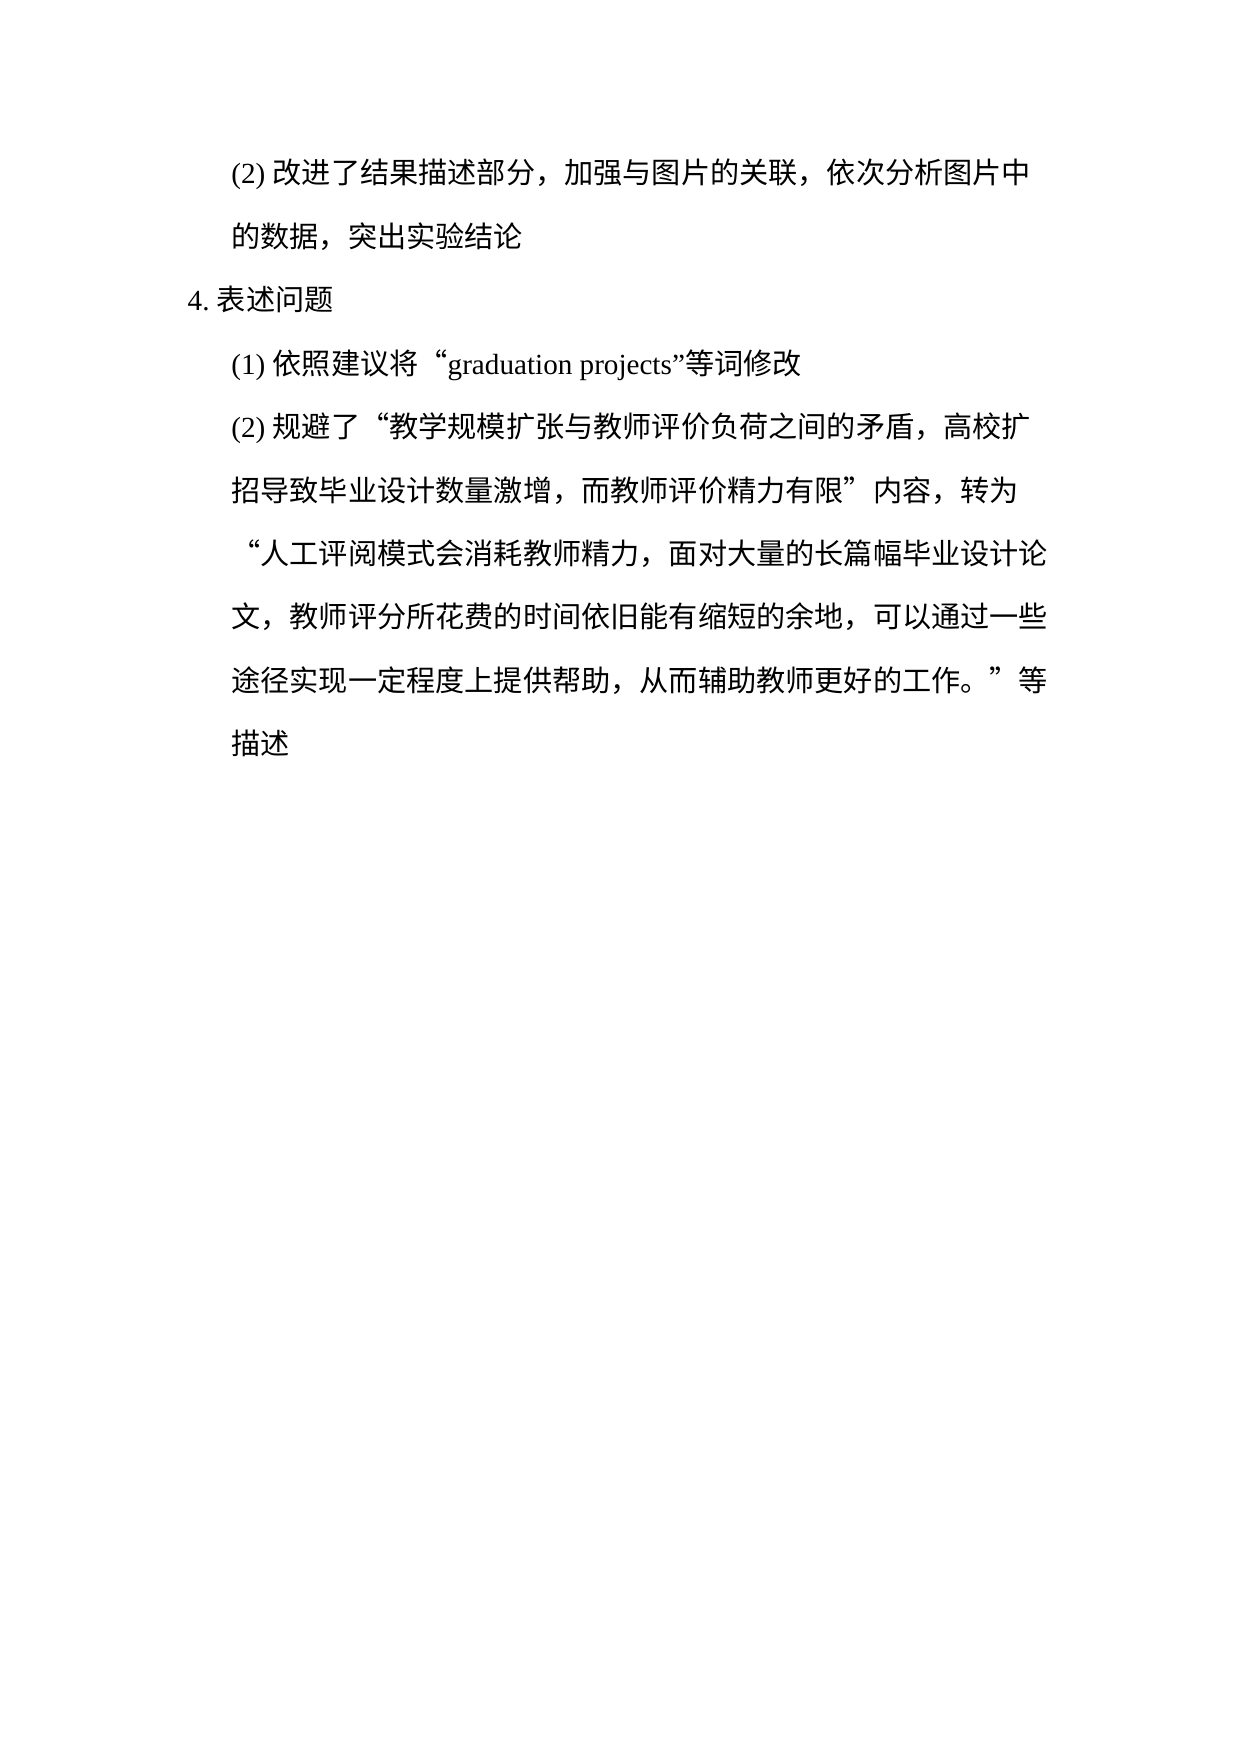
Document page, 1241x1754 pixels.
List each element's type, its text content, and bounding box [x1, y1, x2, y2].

list 表述问题 [187, 277, 1053, 319]
list 依照建议将“graduation projects”等词修改 [231, 340, 1053, 383]
list 改进了结果描述部分，加强与图片的关联，依次分析图片中的数据，突出实验结论 [231, 150, 1053, 256]
list 规避了“教学规模扩张与教师评价负荷之间的矛盾，高校扩招导致毕业设计数量激增，而教师评价精力有限”内容，转为“人工评阅模式会消耗教师精力，面对大量的长篇幅毕业设计论文，教师评分所花费的时间依旧能有缩短的余地，可以通过一些途径实现一定程度上提供帮助，从而辅助教师更好的工作。”等描述 [231, 404, 1053, 763]
